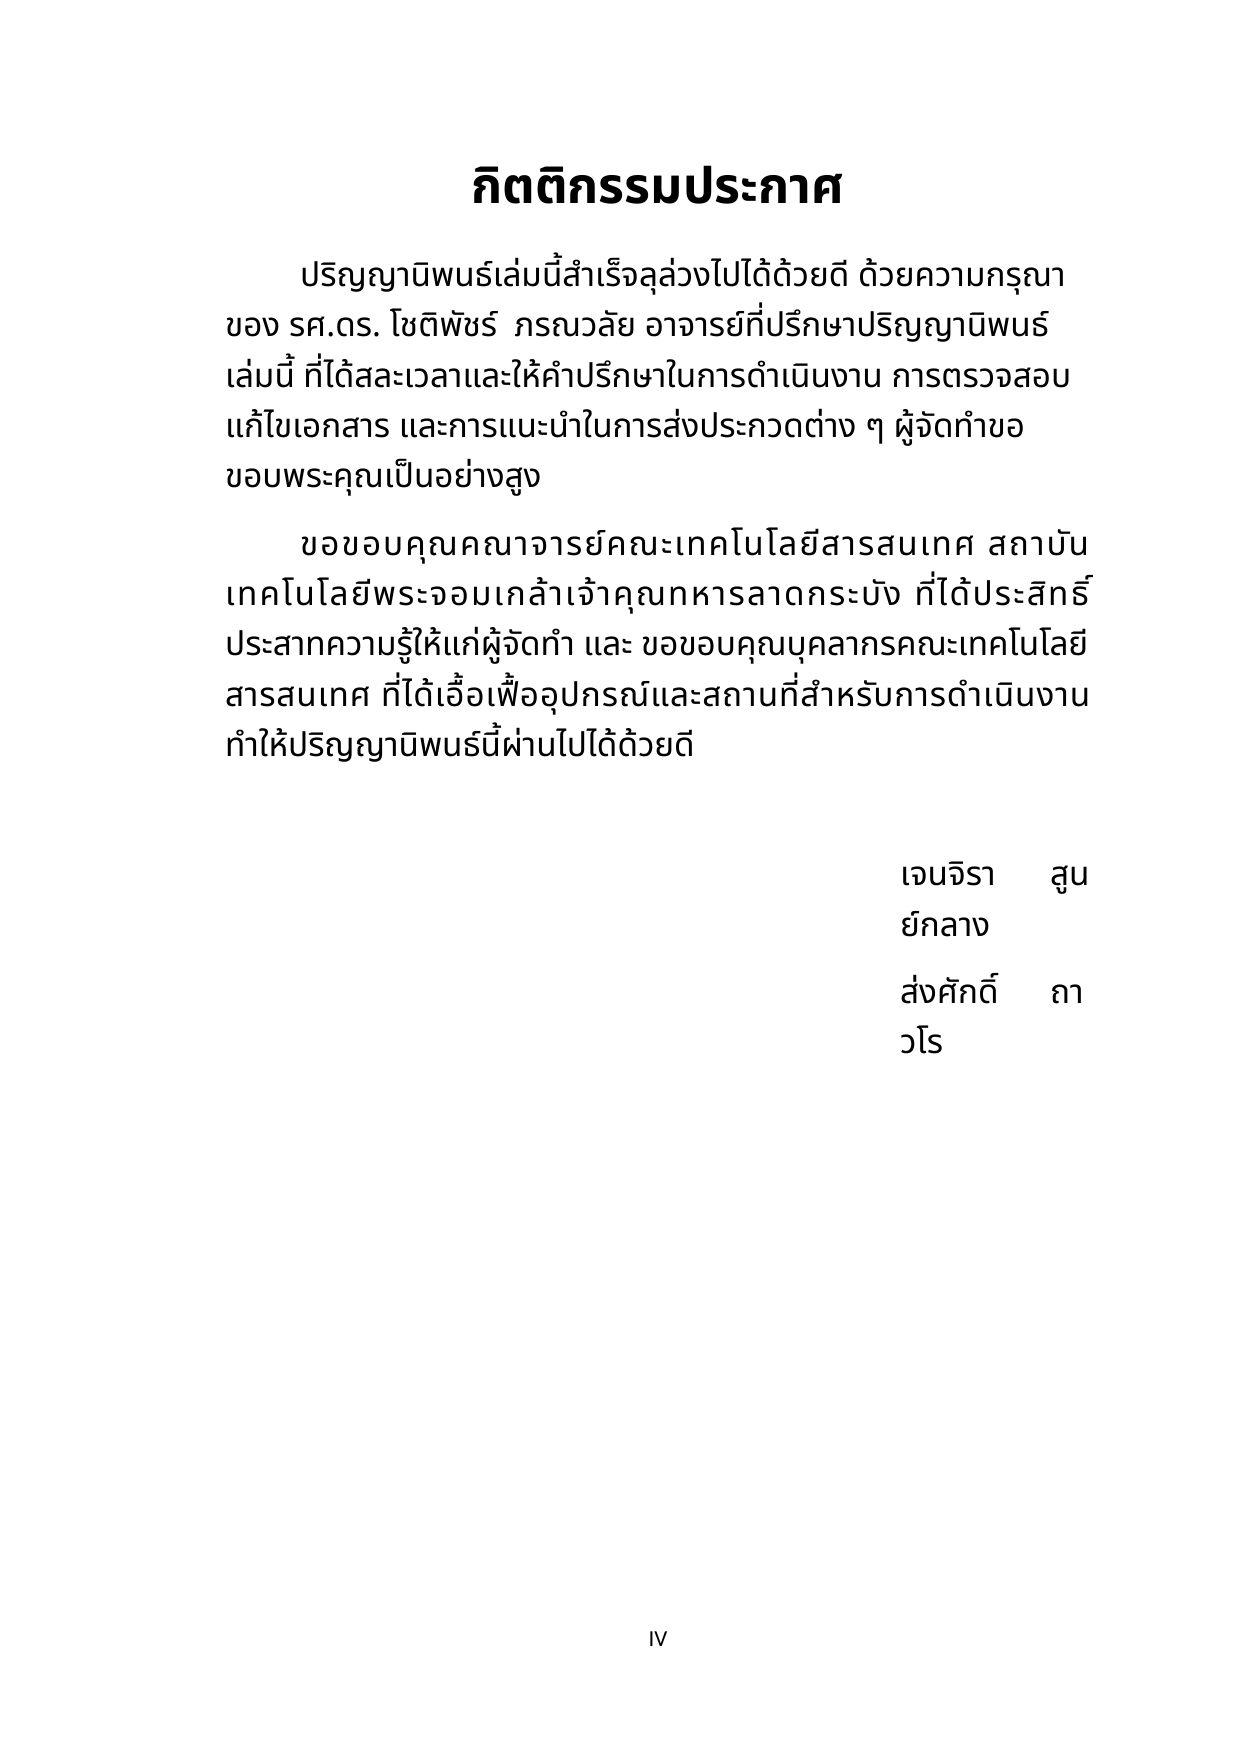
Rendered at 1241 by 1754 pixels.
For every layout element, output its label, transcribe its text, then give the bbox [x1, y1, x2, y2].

text ส่งศักดิ์ ถาวโร [900, 968, 1090, 1069]
text กิตติกรรมประกาศ [225, 150, 1090, 226]
text ขอขอบคุณคณาจารย์คณะเทคโนโลยีสารสนเทศ สถาบันเทคโนโลยีพระจอมเกล้าเจ้าคุณทหารลาดกระบัง ที่ได้ประสิทธิ์ประสาทความรู้ให้แก่ผู้จัดทำ และ ขอขอบคุณบุคลากรคณะเทคโนโลยีสารสนเทศ ที่ได้เอื้อเฟื้ออุปกรณ์และสถานที่สำหรับการดำเนินงาน ทำให้ปริญญานิพนธ์นี้ผ่านไปได้ด้วยดี [225, 519, 1090, 772]
text เจนจิรา สูนย์กลาง [900, 850, 1090, 951]
text ปริญญานิพนธ์เล่มนี้สำเร็จลุล่วงไปได้ด้วยดี ด้วยความกรุณาของ รศ.ดร. โชติพัชร์ ภรณวลัย อาจารย์ที่ปรึกษาปริญญานิพนธ์เล่มนี้ ที่ได้สละเวลาและให้คำปรึกษาในการดำเนินงาน การตรวจสอบ แก้ไขเอกสาร และการแนะนำในการส่งประกวดต่าง ๆ ผู้จัดทำขอขอบพระคุณเป็นอย่างสูง [225, 251, 1090, 503]
